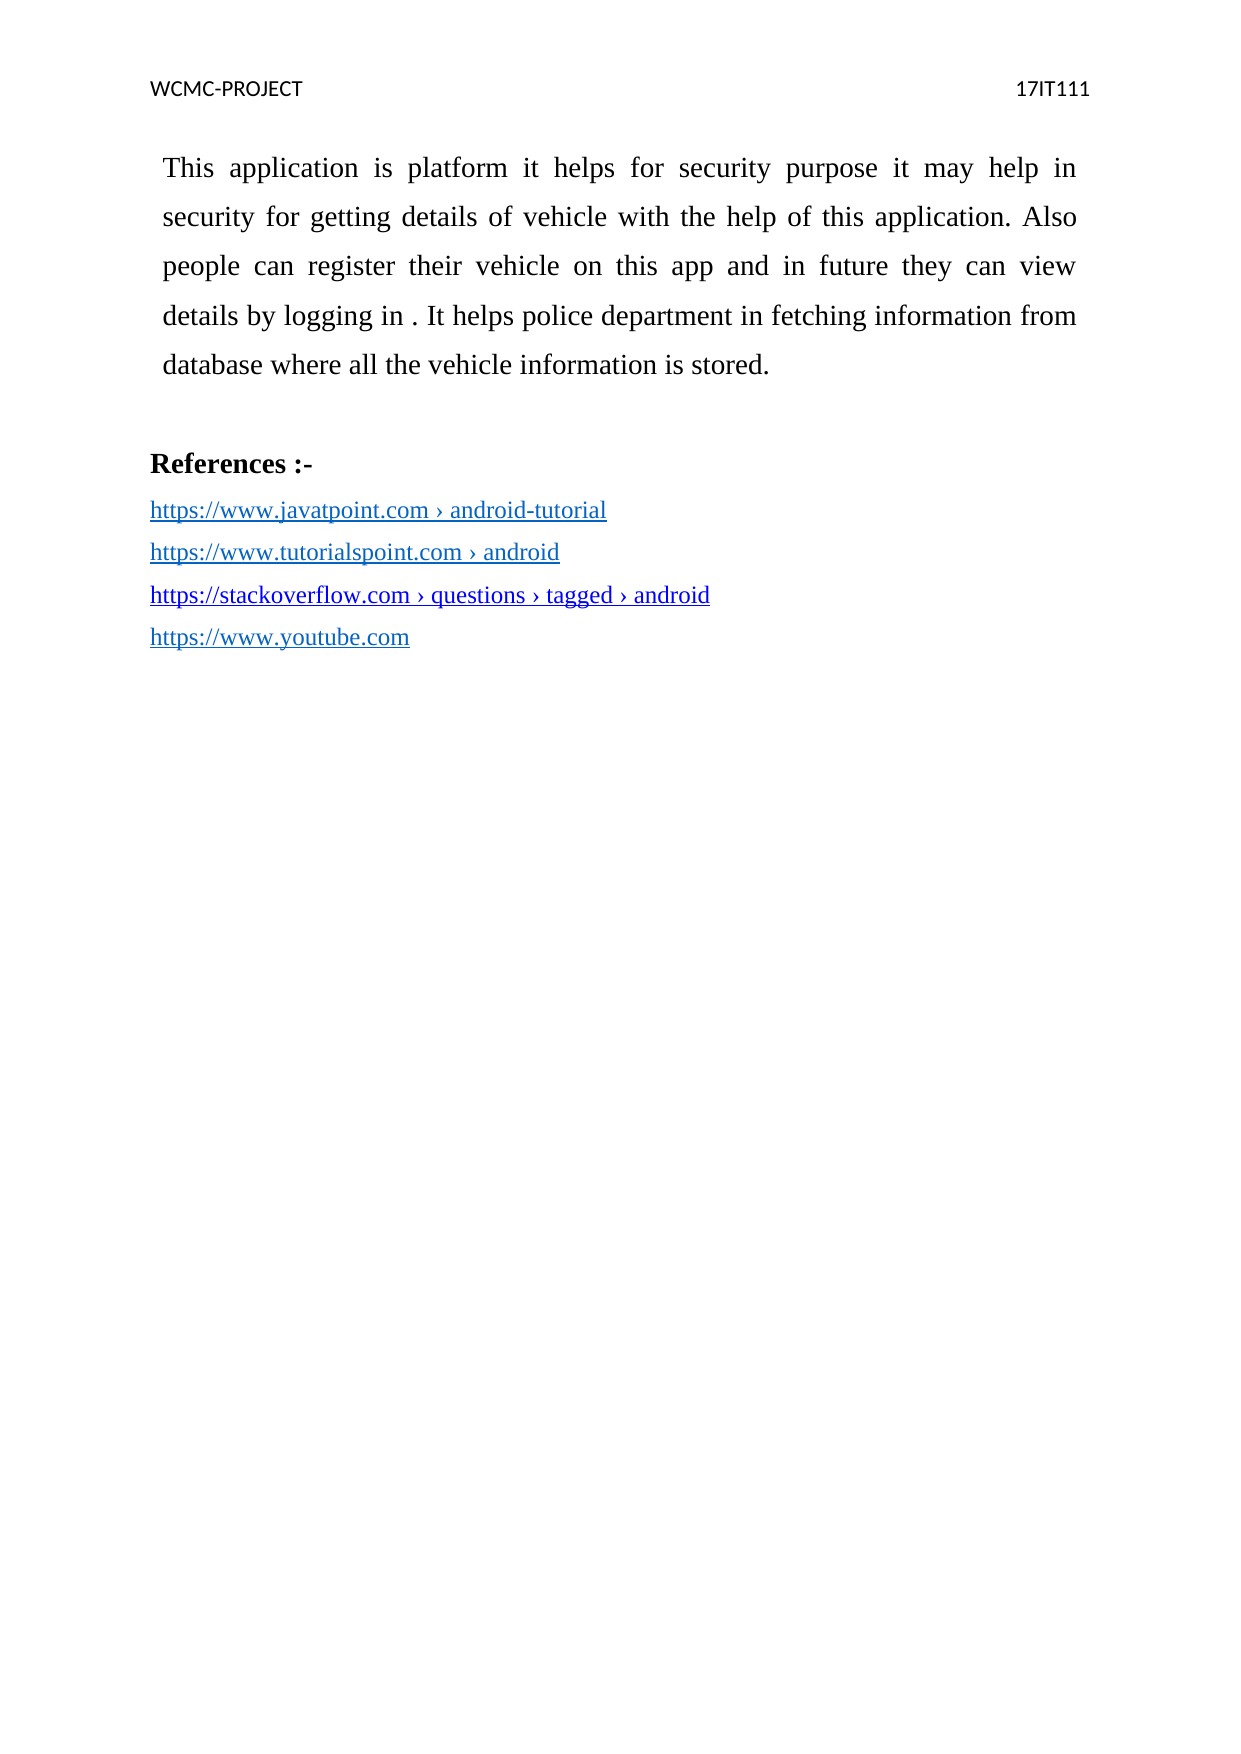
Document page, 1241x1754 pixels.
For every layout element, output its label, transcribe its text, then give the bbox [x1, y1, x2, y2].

text https://stackoverflow.com › questions › tagged › android [150, 580, 1078, 608]
text References :- [150, 446, 1078, 479]
text https://www.javatpoint.com › android-tutorial [150, 495, 1078, 524]
text https://www.tutorialspoint.com › android [150, 537, 1078, 566]
text https://www.youtube.com [150, 622, 1078, 651]
text This application is platform it helps for security purpose it may help in security for getting details of vehicle with the help of this application. Also people can register their vehicle on this app and in future they can view details by logging in . It helps police department in fetching information from database where all the vehicle information is stored. [162, 150, 1078, 381]
